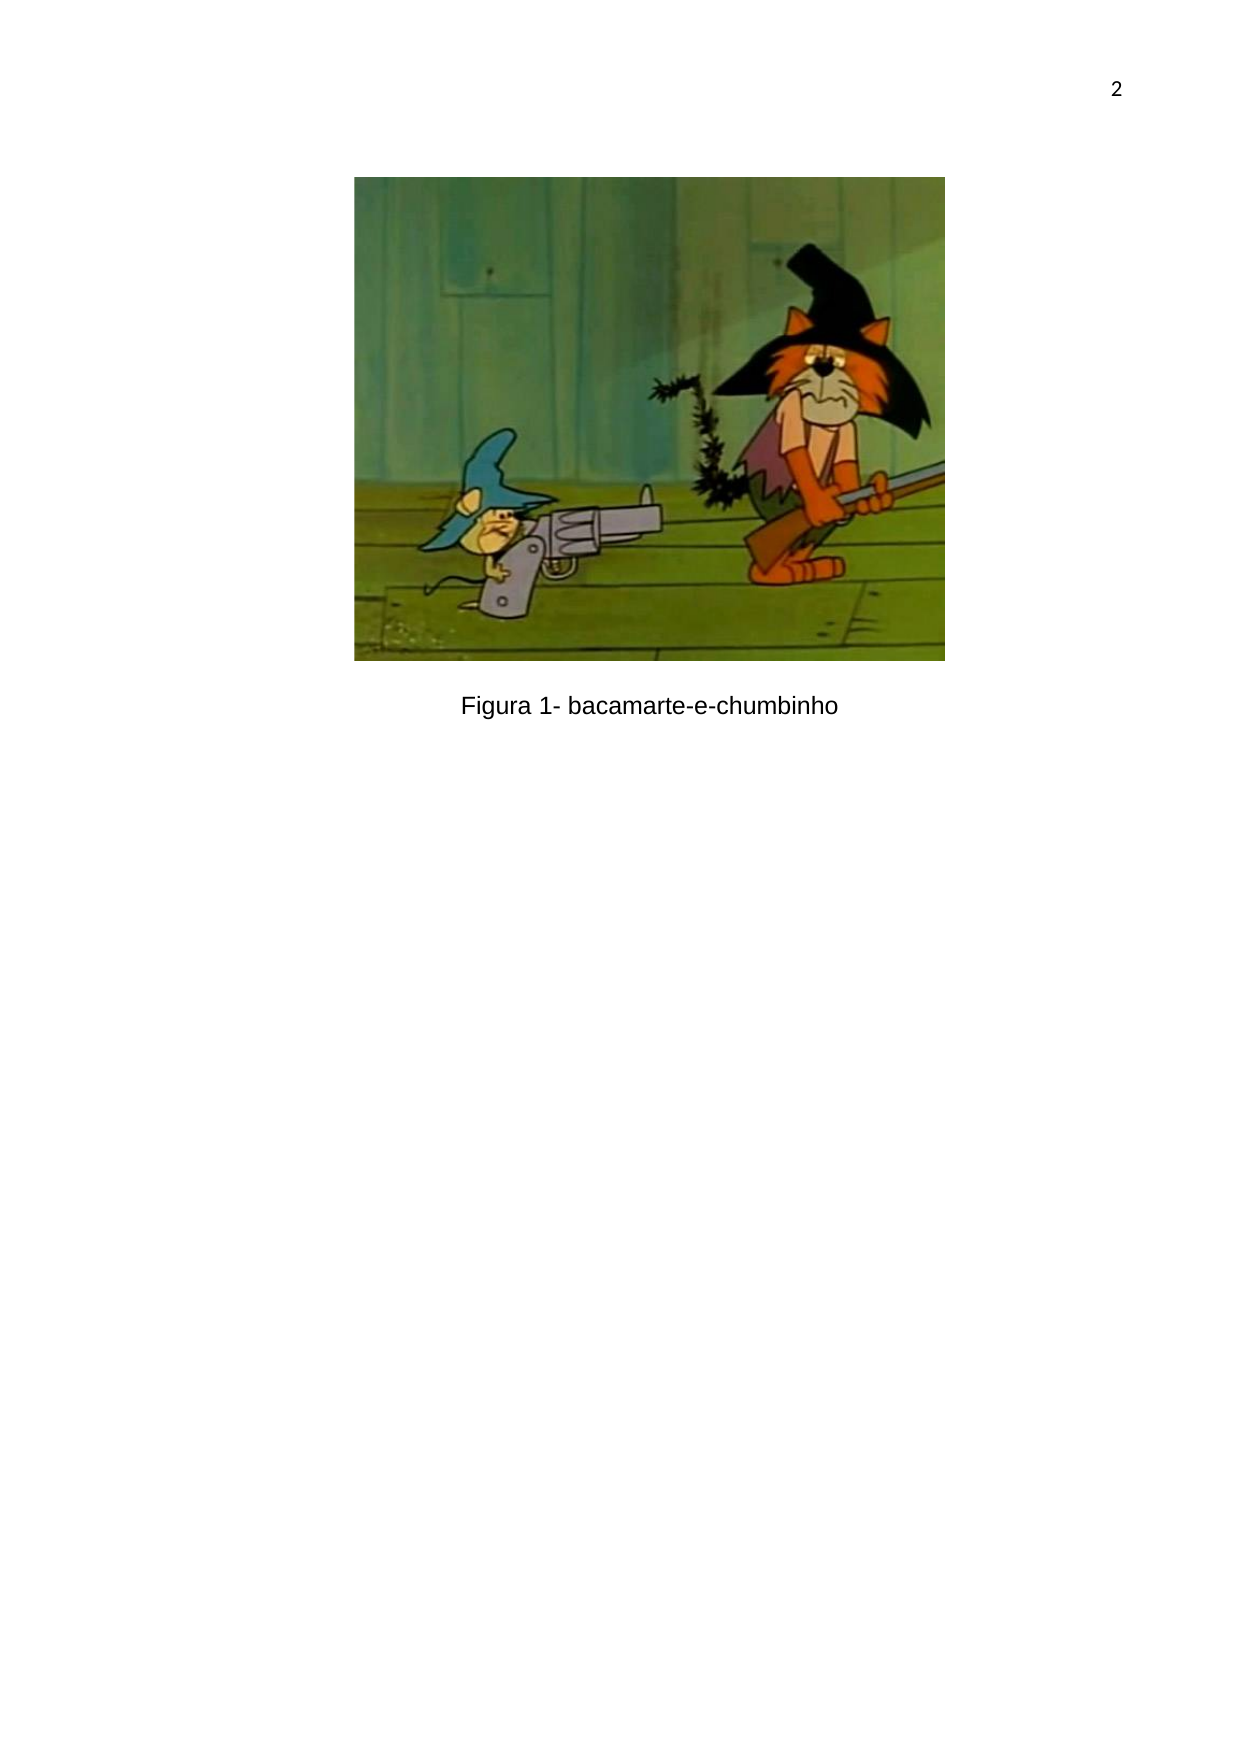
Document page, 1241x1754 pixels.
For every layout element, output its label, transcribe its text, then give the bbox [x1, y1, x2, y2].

picture [354, 177, 945, 661]
text Figura 1- bacamarte-e-chumbinho [177, 691, 1122, 720]
